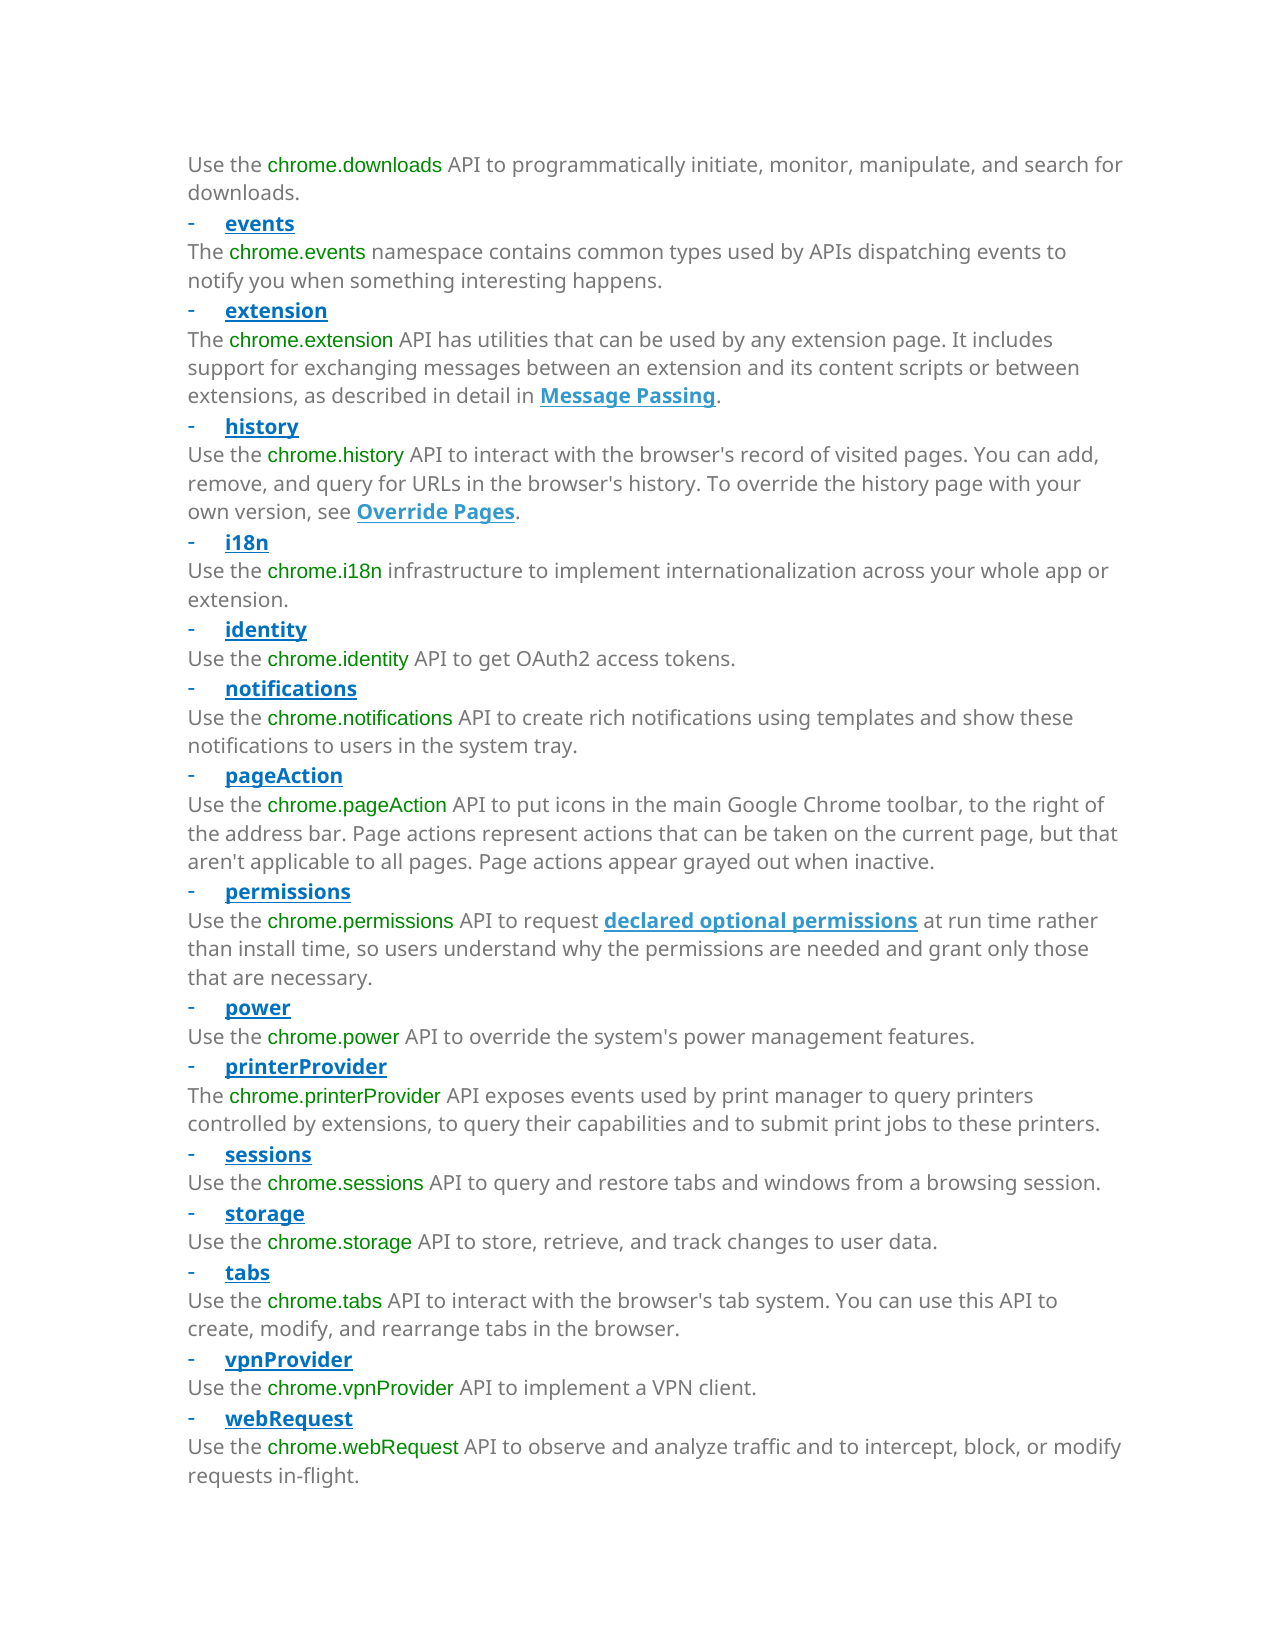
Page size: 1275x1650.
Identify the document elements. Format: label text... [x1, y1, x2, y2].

list sessions [187, 1138, 1125, 1168]
text Use the chrome.history API to interact with the browser's record of visited pages. You can add, remove, and query for URLs in the browser's history. To override the history page with your own version, see Override Pages. [187, 441, 1125, 526]
text The chrome.extension API has utilities that can be used by any extension page. It includes support for exchanging messages between an extension and its content scripts or between extensions, as described in detail in Message Passing. [187, 325, 1125, 410]
list notifications [187, 672, 1125, 703]
text Use the chrome.sessions API to query and restore tabs and windows from a browsing session. [187, 1168, 1125, 1197]
text Use the chrome.permissions API to request declared optional permissions at run time rather than install time, so users understand why the permissions are needed and grant only those that are necessary. [187, 906, 1125, 991]
list i18n [187, 526, 1125, 556]
text Use the chrome.i18n infrastructure to implement internationalization across your whole app or extension. [187, 556, 1125, 613]
list identity [187, 613, 1125, 644]
list webRequest [187, 1402, 1125, 1432]
list storage [187, 1197, 1125, 1227]
text Use the chrome.pageAction API to put icons in the main Google Chrome toolbar, to the right of the address bar. Page actions represent actions that can be taken on the current page, but that aren't applicable to all pages. Page actions appear grayed out when inactive. [187, 790, 1125, 876]
list permissions [187, 876, 1125, 906]
text Use the chrome.tabs API to interact with the browser's tab system. You can use this API to create, modify, and rearrange tabs in the browser. [187, 1286, 1125, 1343]
list pageAction [187, 760, 1125, 790]
text Use the chrome.power API to override the system's power management features. [187, 1022, 1125, 1050]
list extension [187, 294, 1125, 325]
list history [187, 410, 1125, 441]
text The chrome.events namespace contains common types used by APIs dispatching events to notify you when something interesting happens. [187, 237, 1125, 294]
text Use the chrome.vpnProvider API to implement a VPN client. [187, 1373, 1125, 1402]
list power [187, 991, 1125, 1022]
text Use the chrome.storage API to store, retrieve, and track changes to user data. [187, 1227, 1125, 1256]
list events [187, 207, 1125, 237]
text The chrome.printerProvider API exposes events used by print manager to query printers controlled by extensions, to query their capabilities and to submit print jobs to these printers. [187, 1081, 1125, 1138]
list tabs [187, 1256, 1125, 1286]
list vpnProvider [187, 1343, 1125, 1373]
text Use the chrome.notifications API to create rich notifications using templates and show these notifications to users in the system tray. [187, 703, 1125, 760]
list printerProvider [187, 1050, 1125, 1081]
text Use the chrome.identity API to get OAuth2 access tokens. [187, 644, 1125, 672]
text Use the chrome.webRequest API to observe and analyze traffic and to intercept, block, or modify requests in-flight. [187, 1432, 1125, 1489]
text Use the chrome.downloads API to programmatically initiate, monitor, manipulate, and search for downloads. [187, 150, 1125, 207]
